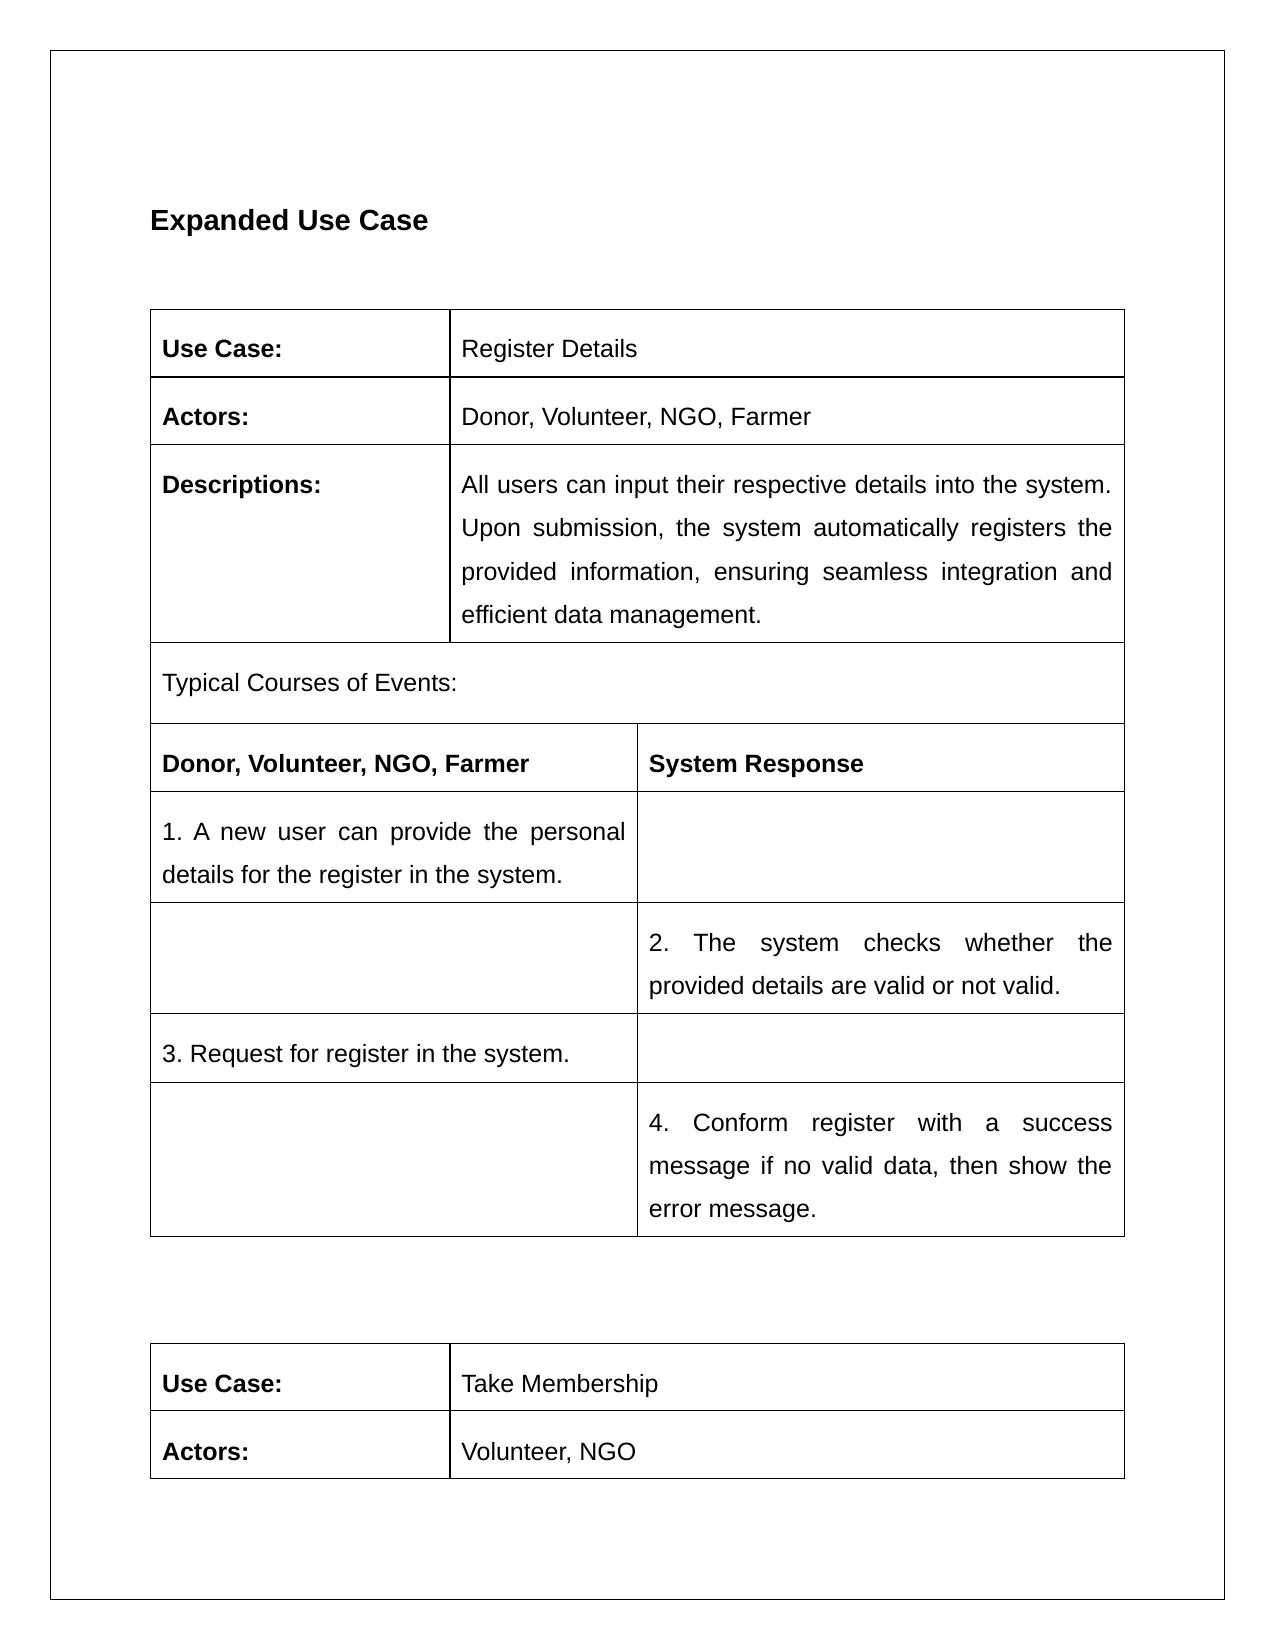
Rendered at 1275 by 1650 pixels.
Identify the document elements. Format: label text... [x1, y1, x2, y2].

table_cell All users can input their respective details into the system. Upon submission, the system automatically registers the provided information, ensuring seamless integration and efficient data management. [451, 445, 1124, 642]
table_cell [151, 903, 637, 1013]
table_cell Donor, Volunteer, NGO, Farmer [151, 724, 637, 791]
table_cell 2. The system checks whether the provided details are valid or not valid. [638, 903, 1124, 1013]
table_header Use Case: [151, 310, 449, 376]
table_cell Volunteer, NGO [451, 1411, 1124, 1478]
table_cell [151, 1083, 637, 1236]
table_header Register Details [451, 310, 1124, 376]
table_cell [638, 1014, 1124, 1082]
table_header Use Case: [151, 1344, 449, 1410]
text Expanded Use Case [150, 203, 1125, 236]
table_header Take Membership [451, 1344, 1124, 1410]
table_cell Donor, Volunteer, NGO, Farmer [451, 378, 1124, 444]
table_cell 1. A new user can provide the personal details for the register in the system. [151, 792, 637, 902]
table_cell [638, 792, 1124, 902]
table_cell Descriptions: [151, 445, 449, 642]
table_cell 4. Conform register with a success message if no valid data, then show the error message. [638, 1083, 1124, 1236]
table_cell Typical Courses of Events: [151, 643, 1124, 723]
table_cell Actors: [151, 378, 449, 444]
table_cell 3. Request for register in the system. [151, 1014, 637, 1082]
table_cell Actors: [151, 1411, 449, 1478]
table_cell System Response [638, 724, 1124, 791]
